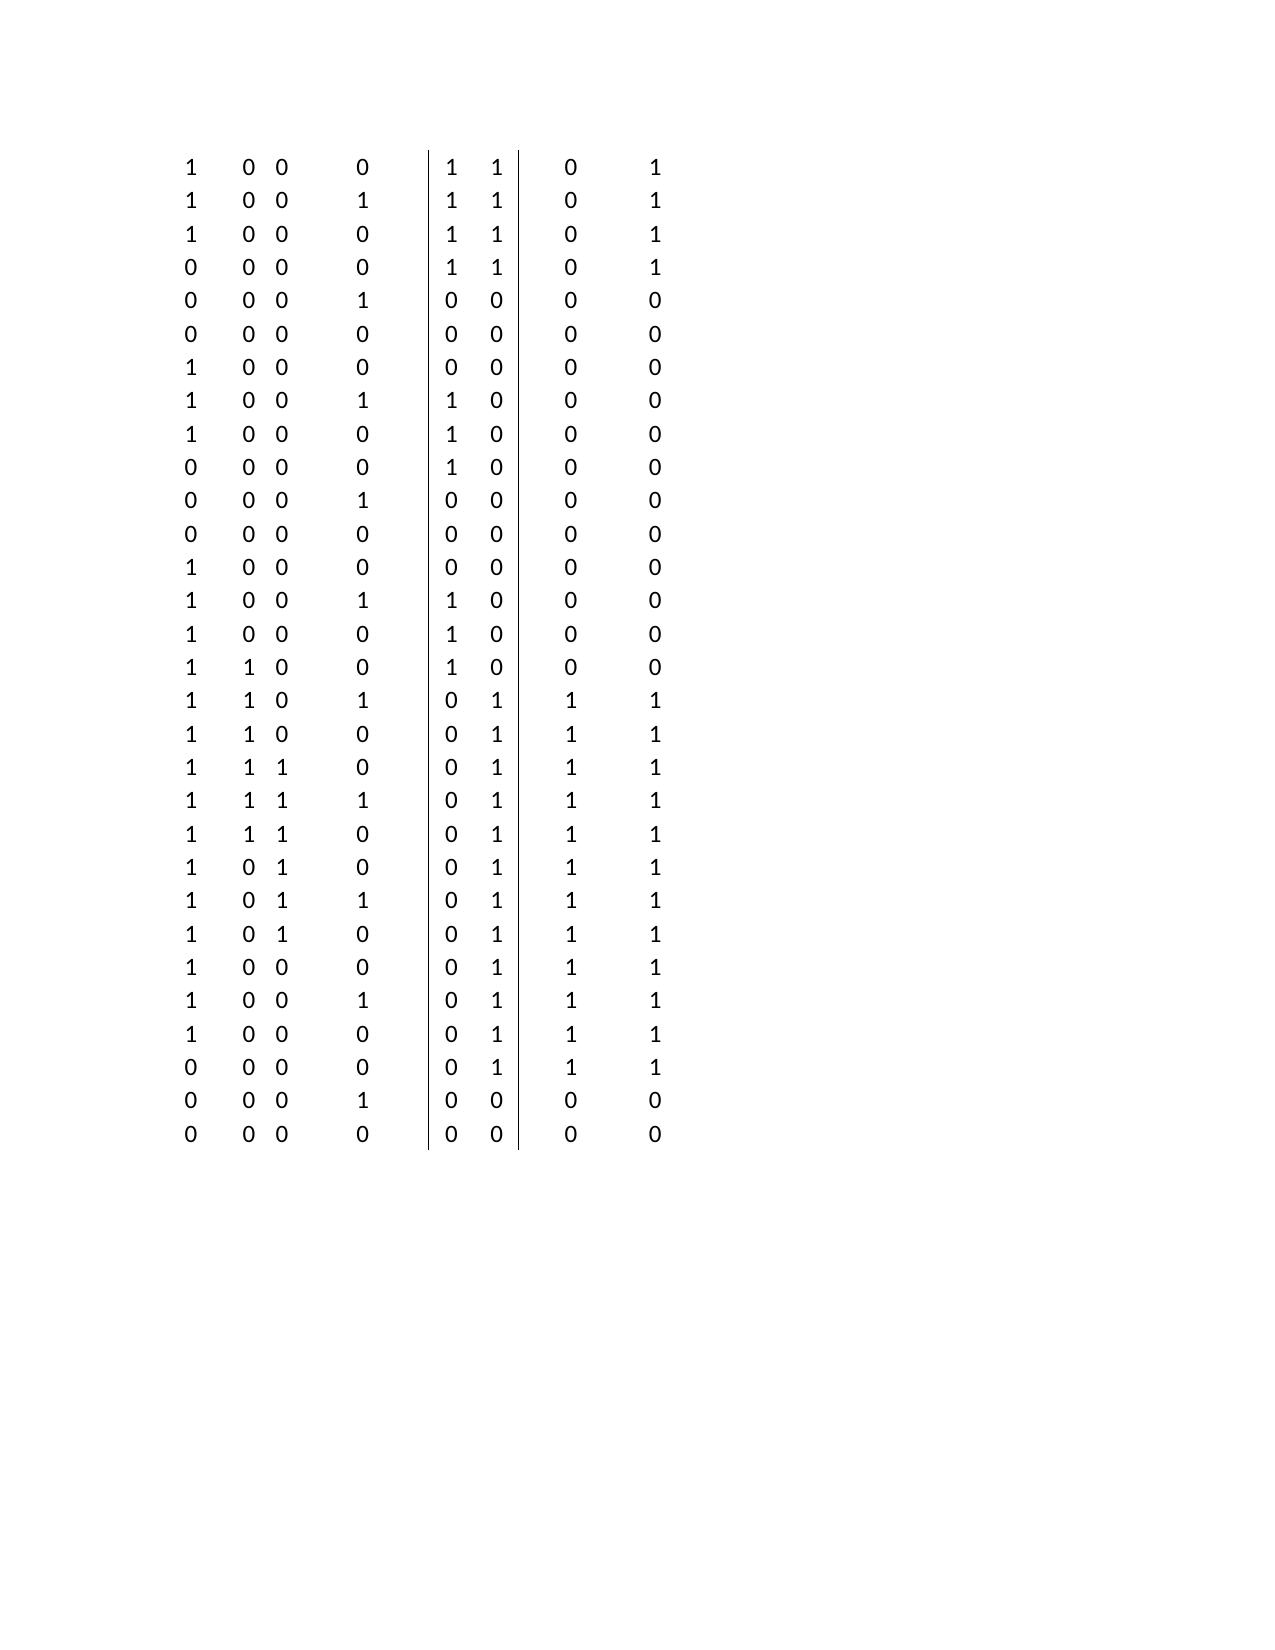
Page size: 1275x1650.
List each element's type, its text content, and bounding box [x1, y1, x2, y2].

table_cell 1 [622, 250, 687, 283]
table_cell 0 [429, 783, 474, 817]
table_cell 0 [622, 417, 687, 450]
table_cell 0 [429, 850, 474, 883]
table_cell 1 [296, 383, 428, 417]
table_cell 0 [296, 250, 428, 283]
table_cell 0 [264, 717, 296, 750]
table_cell 0 [296, 450, 428, 483]
table_cell 0 [429, 917, 474, 950]
table_cell 1 [474, 717, 518, 750]
table_cell 1 [150, 650, 231, 683]
table_cell 0 [296, 550, 428, 583]
table_cell 0 [150, 283, 231, 317]
table_cell 0 [474, 317, 518, 350]
table_cell 0 [429, 717, 474, 750]
table_cell 1 [474, 217, 518, 250]
table_cell 0 [264, 1050, 296, 1083]
table_cell 0 [296, 1117, 428, 1150]
table_cell 0 [429, 283, 474, 317]
table_cell 1 [150, 817, 231, 850]
table_cell 1 [296, 983, 428, 1017]
table_cell 1 [474, 850, 518, 883]
table_cell 0 [474, 550, 518, 583]
table_cell 0 [231, 483, 264, 517]
table_cell 1 [622, 217, 687, 250]
table_cell 1 [474, 950, 518, 983]
table_cell 0 [231, 350, 264, 383]
table_cell 0 [264, 417, 296, 450]
table_cell 0 [474, 450, 518, 483]
table_cell 0 [231, 617, 264, 650]
table_cell 1 [264, 850, 296, 883]
table_cell 0 [429, 1083, 474, 1117]
table_cell 1 [231, 683, 264, 717]
table_cell 0 [231, 917, 264, 950]
table_cell 0 [264, 517, 296, 550]
table_cell 0 [264, 1117, 296, 1150]
table_cell 0 [264, 383, 296, 417]
table_cell 1 [231, 817, 264, 850]
table_cell 0 [474, 1083, 518, 1117]
table_cell 1 [150, 850, 231, 883]
table_cell 0 [296, 617, 428, 650]
table_cell 1 [429, 217, 474, 250]
table_cell 1 [150, 183, 231, 217]
table_cell 0 [231, 983, 264, 1017]
table_cell 0 [296, 517, 428, 550]
table_cell 0 [296, 1050, 428, 1083]
table_cell 1 [150, 1017, 231, 1050]
table_cell 0 [264, 1017, 296, 1050]
table_cell 1 [622, 817, 687, 850]
table_cell 0 [622, 1083, 687, 1117]
table_cell 0 [429, 350, 474, 383]
table_cell 1 [622, 1017, 687, 1050]
table_cell 1 [150, 417, 231, 450]
table_cell 1 [474, 783, 518, 817]
table_cell 1 [519, 1017, 622, 1050]
table_cell 0 [622, 583, 687, 617]
table_cell 0 [429, 683, 474, 717]
table_cell 0 [622, 383, 687, 417]
table_cell 0 [264, 983, 296, 1017]
table_cell 0 [474, 517, 518, 550]
table_cell 0 [150, 1083, 231, 1117]
table_cell 0 [474, 650, 518, 683]
table_cell 1 [474, 1050, 518, 1083]
table_cell 1 [622, 917, 687, 950]
table_cell 1 [296, 183, 428, 217]
table_cell 0 [519, 517, 622, 550]
table_cell 1 [429, 617, 474, 650]
table_cell 0 [150, 250, 231, 283]
table_cell 0 [429, 550, 474, 583]
table_cell 0 [429, 817, 474, 850]
table_cell 0 [622, 617, 687, 650]
table_cell 1 [429, 650, 474, 683]
table_cell 1 [622, 883, 687, 917]
table_cell 0 [231, 217, 264, 250]
table_cell 0 [150, 317, 231, 350]
table_cell 1 [429, 450, 474, 483]
table_cell 1 [474, 150, 518, 183]
table_cell 1 [296, 683, 428, 717]
table_cell 0 [296, 717, 428, 750]
table_cell 0 [231, 1083, 264, 1117]
table_cell 0 [519, 217, 622, 250]
table_cell 1 [474, 983, 518, 1017]
table_cell 0 [622, 317, 687, 350]
table_cell 1 [474, 883, 518, 917]
table_cell 0 [519, 250, 622, 283]
table_cell 1 [474, 817, 518, 850]
table_cell 0 [622, 517, 687, 550]
table_cell 0 [150, 483, 231, 517]
table_cell 0 [296, 850, 428, 883]
table_cell 1 [150, 883, 231, 917]
table_cell 1 [429, 250, 474, 283]
table_cell 0 [296, 750, 428, 783]
table_cell 0 [231, 150, 264, 183]
table_cell 1 [519, 883, 622, 917]
table_cell 0 [231, 550, 264, 583]
table_cell 0 [264, 150, 296, 183]
table_cell 1 [150, 750, 231, 783]
table_cell 1 [231, 717, 264, 750]
table_cell 0 [622, 1117, 687, 1150]
table_cell 0 [429, 983, 474, 1017]
table_cell 0 [264, 450, 296, 483]
table_cell 1 [296, 1083, 428, 1117]
table_cell 0 [429, 750, 474, 783]
table_cell 0 [231, 1017, 264, 1050]
table_cell 0 [264, 617, 296, 650]
table_cell 0 [622, 283, 687, 317]
table_cell 0 [264, 283, 296, 317]
table_cell 1 [474, 1017, 518, 1050]
table_cell 0 [429, 1050, 474, 1083]
table_cell 0 [429, 883, 474, 917]
table_cell 1 [150, 717, 231, 750]
table_cell 0 [474, 383, 518, 417]
table_cell 1 [296, 283, 428, 317]
table_cell 1 [474, 750, 518, 783]
table_cell 1 [264, 783, 296, 817]
table_cell 0 [231, 517, 264, 550]
table_cell 1 [296, 783, 428, 817]
table_cell 0 [519, 383, 622, 417]
table_cell 0 [429, 950, 474, 983]
table_cell 0 [231, 583, 264, 617]
table_cell 1 [150, 217, 231, 250]
table_cell 1 [622, 783, 687, 817]
table_cell 0 [264, 1083, 296, 1117]
table_cell 0 [429, 517, 474, 550]
table_cell 0 [474, 283, 518, 317]
table_cell 0 [519, 283, 622, 317]
table_cell 0 [150, 1050, 231, 1083]
table_cell 0 [264, 183, 296, 217]
table_cell 1 [474, 917, 518, 950]
table_cell 0 [519, 483, 622, 517]
table_cell 0 [622, 450, 687, 483]
table_cell 0 [264, 550, 296, 583]
table_cell 1 [429, 583, 474, 617]
table_cell 1 [150, 983, 231, 1017]
table_cell 0 [296, 150, 428, 183]
table_cell 0 [519, 1117, 622, 1150]
table_cell 1 [150, 950, 231, 983]
table_cell 0 [519, 1083, 622, 1117]
table_cell 1 [231, 783, 264, 817]
table_cell 0 [429, 1117, 474, 1150]
table_cell 0 [150, 517, 231, 550]
table_cell 1 [150, 150, 231, 183]
table_cell 0 [519, 550, 622, 583]
table_cell 0 [474, 617, 518, 650]
table_cell 0 [231, 183, 264, 217]
table_cell 0 [264, 217, 296, 250]
table_cell 0 [296, 1017, 428, 1050]
table_cell 1 [150, 350, 231, 383]
table_cell 1 [150, 617, 231, 650]
table_cell 1 [296, 583, 428, 617]
table_cell 0 [519, 417, 622, 450]
table_cell 1 [150, 383, 231, 417]
table_cell 0 [519, 450, 622, 483]
table_cell 0 [264, 250, 296, 283]
table_cell 1 [622, 850, 687, 883]
table_cell 1 [519, 783, 622, 817]
table_cell 1 [474, 250, 518, 283]
table_cell 1 [622, 950, 687, 983]
table_cell 0 [264, 350, 296, 383]
table_cell 0 [519, 617, 622, 650]
table_cell 1 [519, 717, 622, 750]
table_cell 0 [231, 950, 264, 983]
table_cell 0 [519, 150, 622, 183]
table_cell 1 [519, 850, 622, 883]
table_cell 0 [264, 683, 296, 717]
table_cell 0 [622, 650, 687, 683]
table_cell 1 [150, 783, 231, 817]
table_cell 1 [622, 717, 687, 750]
table_cell 0 [296, 217, 428, 250]
table_cell 1 [519, 917, 622, 950]
table_cell 1 [231, 650, 264, 683]
table_cell 0 [231, 850, 264, 883]
table_cell 0 [474, 417, 518, 450]
table_cell 0 [264, 650, 296, 683]
table_cell 0 [264, 483, 296, 517]
table_cell 1 [429, 183, 474, 217]
table_cell 1 [264, 817, 296, 850]
table_cell 1 [264, 917, 296, 950]
table_cell 0 [519, 317, 622, 350]
table_cell 0 [429, 483, 474, 517]
table_cell 0 [474, 483, 518, 517]
table_cell 0 [474, 350, 518, 383]
table_cell 1 [429, 417, 474, 450]
table_cell 0 [264, 317, 296, 350]
table_cell 0 [622, 483, 687, 517]
table_cell 1 [296, 883, 428, 917]
table_cell 1 [429, 150, 474, 183]
table_cell 0 [519, 350, 622, 383]
table_cell 0 [296, 950, 428, 983]
table_cell 0 [231, 283, 264, 317]
table_cell 0 [150, 450, 231, 483]
table_cell 1 [622, 150, 687, 183]
table_cell 0 [231, 883, 264, 917]
table_cell 1 [150, 917, 231, 950]
table_cell 0 [231, 250, 264, 283]
table_cell 1 [429, 383, 474, 417]
table_cell 0 [150, 1117, 231, 1150]
table_cell 0 [519, 583, 622, 617]
table_cell 1 [150, 550, 231, 583]
table_cell 1 [622, 983, 687, 1017]
table_cell 1 [622, 683, 687, 717]
table_cell 0 [622, 550, 687, 583]
table_cell 1 [150, 683, 231, 717]
table_cell 0 [474, 1117, 518, 1150]
table_cell 1 [231, 750, 264, 783]
table_cell 0 [296, 917, 428, 950]
table_cell 0 [231, 417, 264, 450]
table_cell 1 [519, 817, 622, 850]
table_cell 0 [519, 183, 622, 217]
table_cell 0 [296, 650, 428, 683]
table_cell 0 [622, 350, 687, 383]
table_cell 0 [231, 383, 264, 417]
table_cell 0 [296, 417, 428, 450]
table_cell 1 [519, 683, 622, 717]
table_cell 0 [296, 817, 428, 850]
table_cell 1 [622, 1050, 687, 1083]
table_cell 0 [264, 950, 296, 983]
table_cell 0 [231, 450, 264, 483]
table_cell 0 [264, 583, 296, 617]
table_cell 1 [296, 483, 428, 517]
table_cell 0 [231, 1117, 264, 1150]
table_cell 1 [519, 983, 622, 1017]
table_cell 0 [231, 1050, 264, 1083]
table_cell 1 [622, 183, 687, 217]
table_cell 0 [519, 650, 622, 683]
table_cell 0 [296, 350, 428, 383]
table_cell 1 [622, 750, 687, 783]
table_cell 0 [231, 317, 264, 350]
table_cell 1 [264, 750, 296, 783]
table_cell 0 [296, 317, 428, 350]
table_cell 1 [519, 1050, 622, 1083]
table_cell 0 [474, 583, 518, 617]
table_cell 0 [429, 1017, 474, 1050]
table_cell 0 [429, 317, 474, 350]
table_cell 1 [519, 750, 622, 783]
table_cell 1 [474, 683, 518, 717]
table_cell 1 [519, 950, 622, 983]
table_cell 1 [474, 183, 518, 217]
table_cell 1 [150, 583, 231, 617]
table_cell 1 [264, 883, 296, 917]
